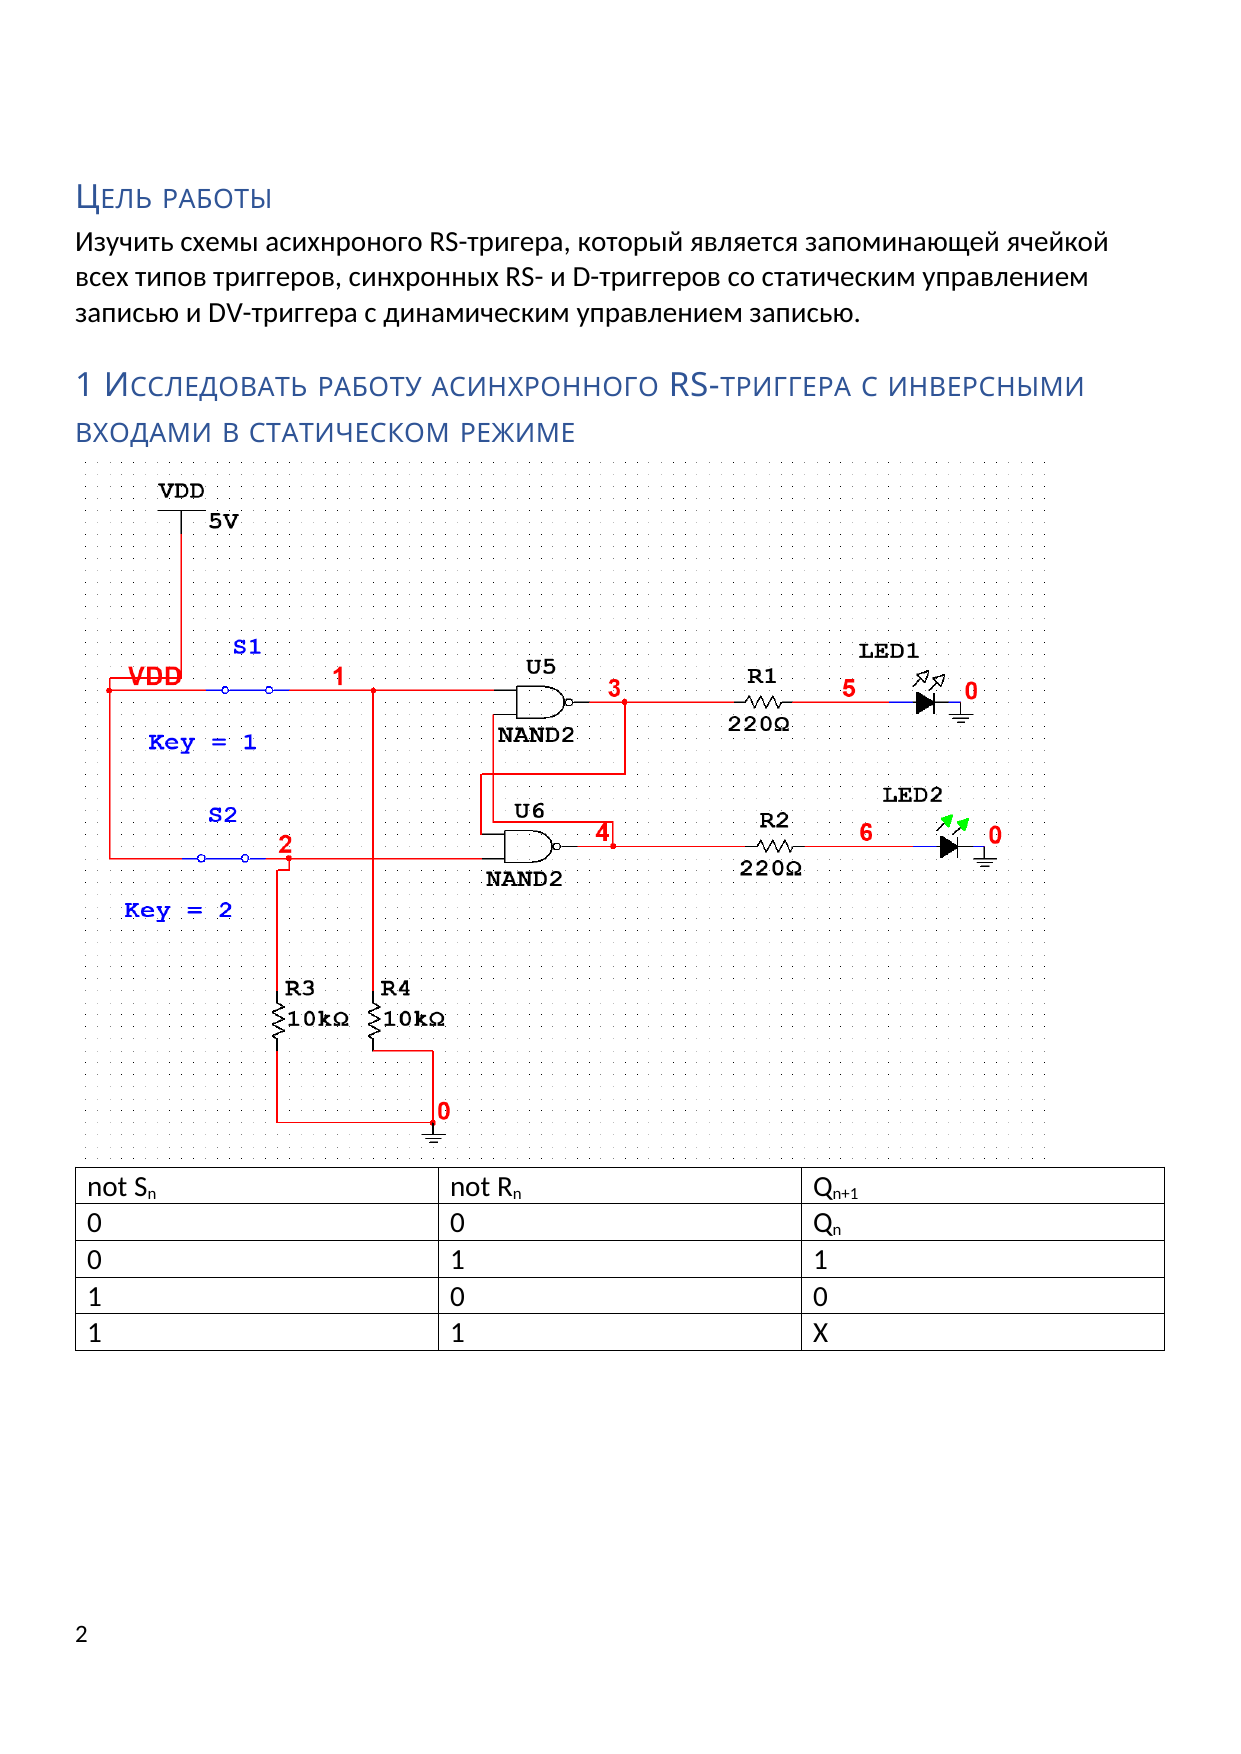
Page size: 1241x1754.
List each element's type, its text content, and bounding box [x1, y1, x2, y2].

table_cell 0 [439, 1278, 801, 1313]
table_cell 1 [439, 1314, 801, 1350]
table_cell 0 [802, 1278, 1164, 1313]
table_header not Rn [439, 1168, 801, 1203]
table_cell 0 [76, 1204, 438, 1240]
table_cell 1 [76, 1278, 438, 1313]
picture [75, 456, 1050, 1167]
table_cell 1 [76, 1314, 438, 1350]
table_cell 1 [802, 1241, 1164, 1277]
table_cell 0 [439, 1204, 801, 1240]
subtitle 1 Исследовать работу асинхронного RS-триггера с инверсными входами в статическом режиме [75, 361, 1165, 452]
table_header Qn+1 [802, 1168, 1164, 1203]
table_cell X [802, 1314, 1164, 1350]
table_cell 0 [76, 1241, 438, 1277]
table_cell Qn [802, 1204, 1164, 1240]
table_header not Sn [76, 1168, 438, 1203]
subtitle Цель работы [75, 173, 1165, 219]
text Изучить схемы асихнроного RS-тригера, который является запоминающей ячейкой всех типов триггеров, синхронных RS- и D-триггеров со статическим управлением записью и DV-триггера с динамическим управлением записью. [75, 223, 1165, 330]
table_cell 1 [439, 1241, 801, 1277]
